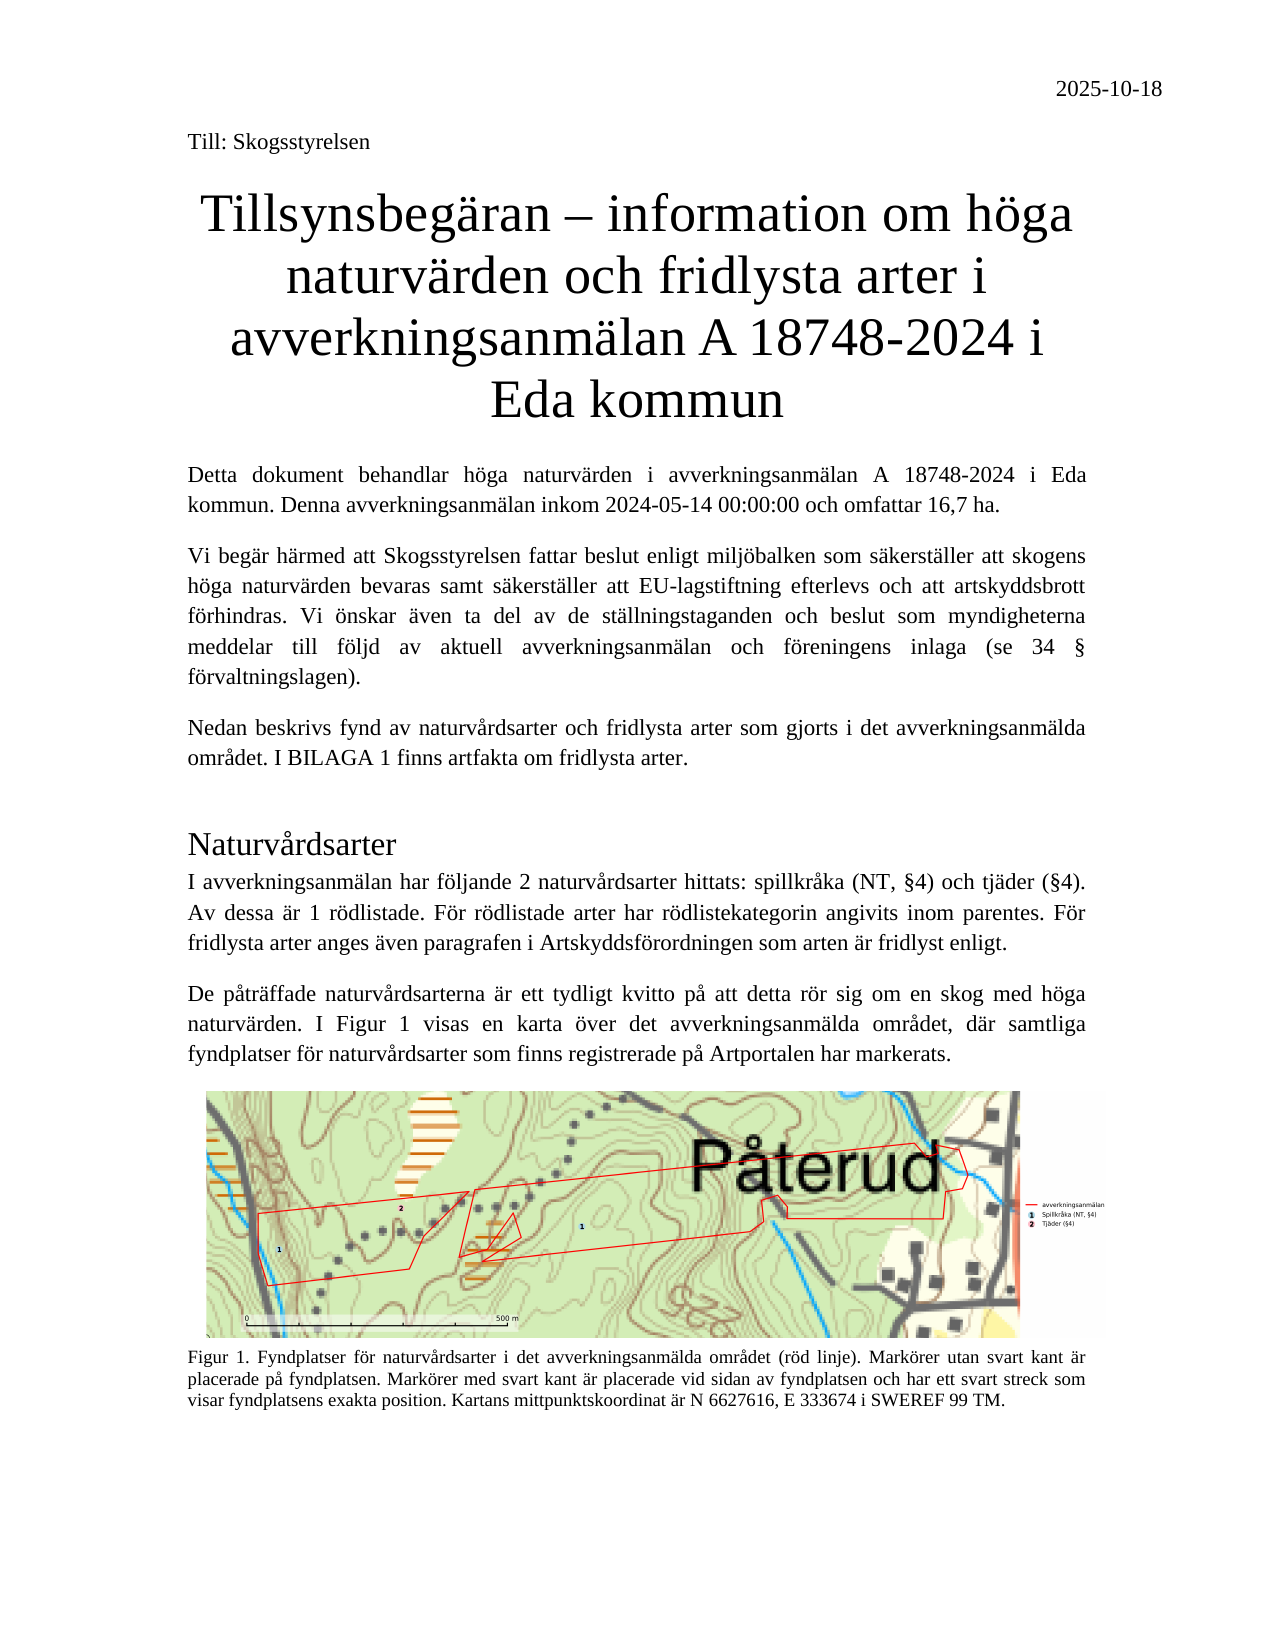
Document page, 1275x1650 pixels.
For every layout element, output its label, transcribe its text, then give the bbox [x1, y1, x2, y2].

subtitle Naturvårdsarter [187, 824, 1087, 863]
text Nedan beskrivs fynd av naturvårdsarter och fridlysta arter som gjorts i det avverkningsanmälda området. I BILAGA 1 finns artfakta om fridlysta arter. [187, 714, 1087, 771]
text De påträffade naturvårdsarterna är ett tydligt kvitto på att detta rör sig om en skog med höga naturvärden. I Figur 1 visas en karta över det avverkningsanmälda området, där samtliga fyndplatser för naturvårdsarter som finns registrerade på Artportalen har markerats. [187, 980, 1087, 1067]
title Tillsynsbegäran – information om höga naturvärden och fridlysta arter i avverkningsanmälan A 18748-2024 i Eda kommun [187, 180, 1087, 429]
text Figur 1. Fyndplatser för naturvårdsarter i det avverkningsanmälda området (röd linje). Markörer utan svart kant är placerade på fyndplatsen. Markörer med svart kant är placerade vid sidan av fyndplatsen och har ett svart streck som visar fyndplatsens exakta position. Kartans mittpunktskoordinat är N 6627616, E 333674 i SWEREF 99 TM. [187, 1346, 1087, 1411]
text Vi begär härmed att Skogsstyrelsen fattar beslut enligt miljöbalken som säkerställer att skogens höga naturvärden bevaras samt säkerställer att EU-lagstiftning efterlevs och att artskyddsbrott förhindras. Vi önskar även ta del av de ställningstaganden och beslut som myndigheterna meddelar till följd av aktuell avverkningsanmälan och föreningens inlaga (se 34 § förvaltningslagen). [187, 542, 1087, 689]
picture [206, 1091, 1107, 1338]
text Detta dokument behandlar höga naturvärden i avverkningsanmälan A 18748-2024 i Eda kommun. Denna avverkningsanmälan inkom 2024-05-14 00:00:00 och omfattar 16,7 ha. [187, 461, 1087, 517]
text I avverkningsanmälan har följande 2 naturvårdsarter hittats: spillkråka (NT, §4) och tjäder (§4). Av dessa är 1 rödlistade. För rödlistade arter har rödlistekategorin angivits inom parentes. För fridlysta arter anges även paragrafen i Artskyddsförordningen som arten är fridlyst enligt. [187, 868, 1087, 955]
